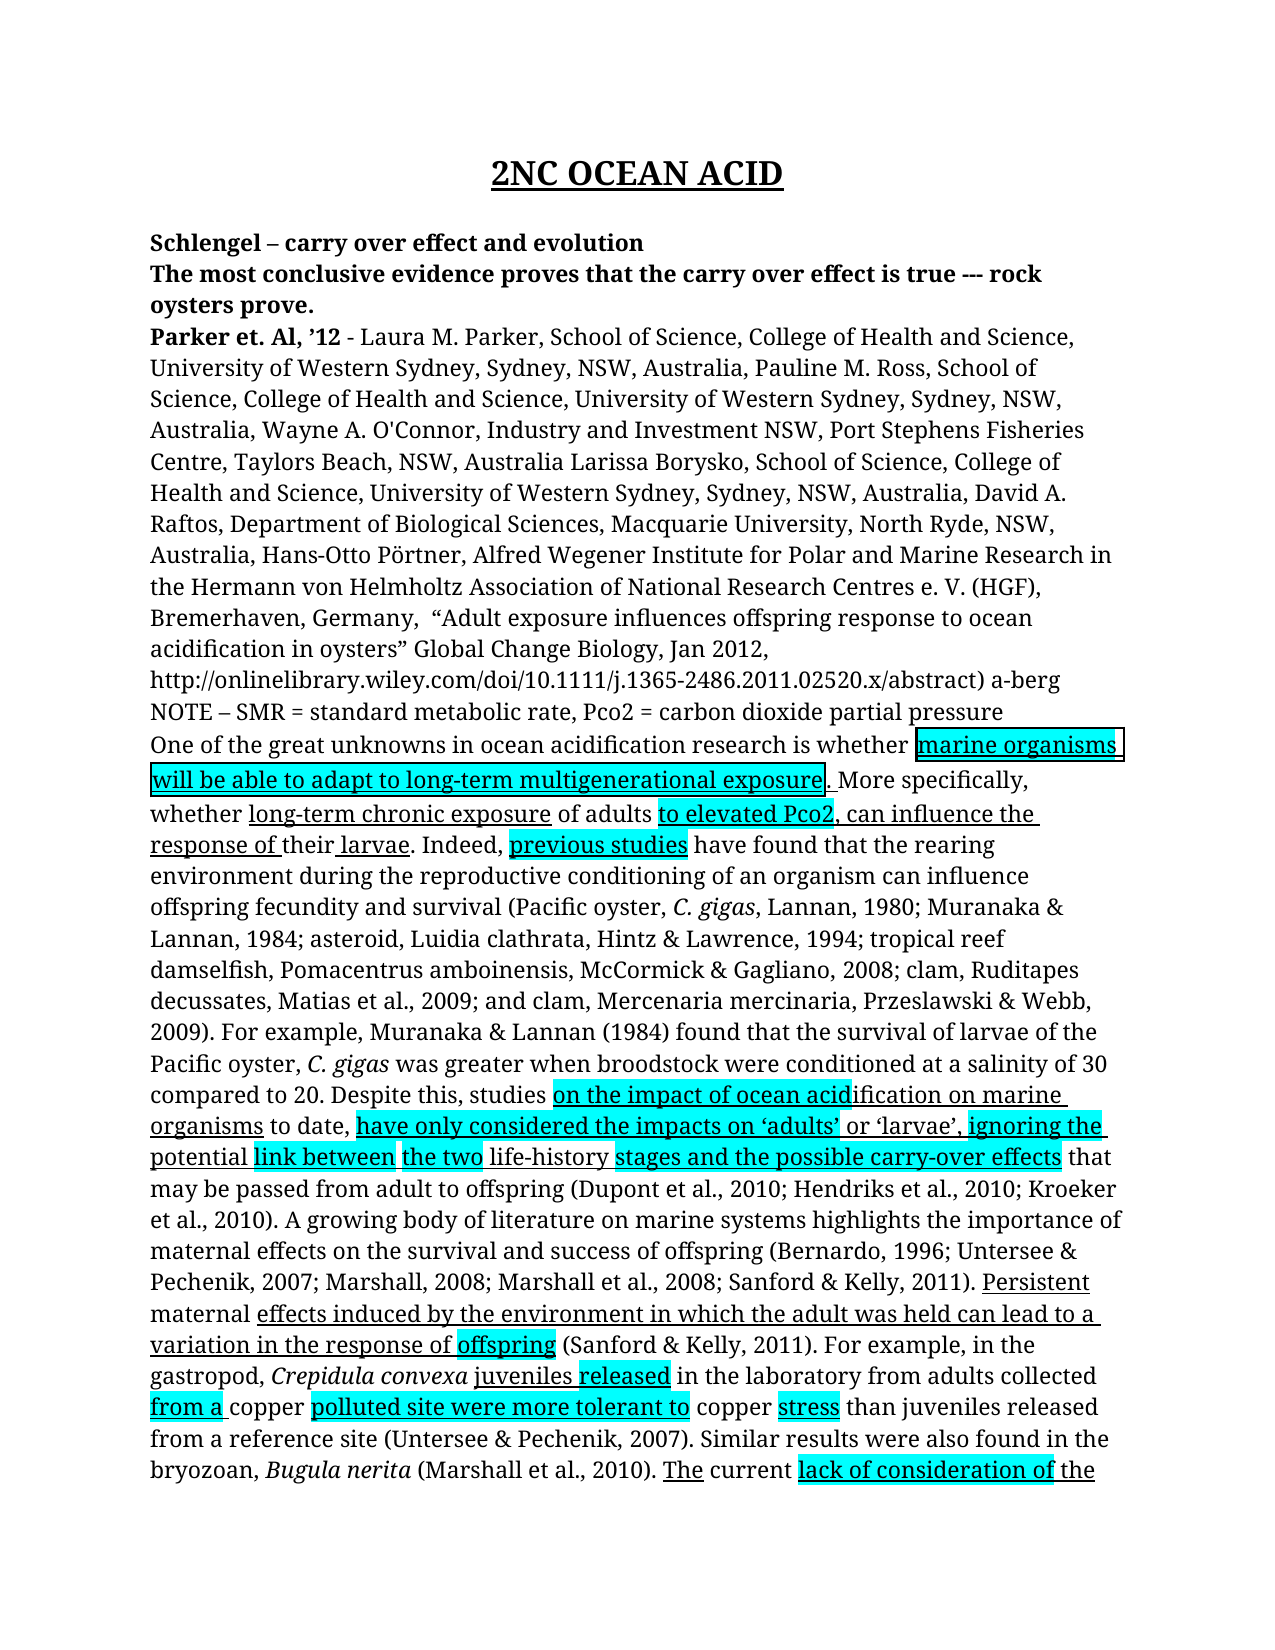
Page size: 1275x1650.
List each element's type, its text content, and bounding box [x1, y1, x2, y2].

text Parker et. Al, ’12 - Laura M. Parker, School of Science, College of Health and Science, University of Western Sydney, Sydney, NSW, Australia, Pauline M. Ross, School of Science, College of Health and Science, University of Western Sydney, Sydney, NSW, Australia, Wayne A. O'Connor, Industry and Investment NSW, Port Stephens Fisheries Centre, Taylors Beach, NSW, Australia Larissa Borysko, School of Science, College of Health and Science, University of Western Sydney, Sydney, NSW, Australia, David A. Raftos, Department of Biological Sciences, Macquarie University, North Ryde, NSW, Australia, Hans-Otto Pörtner, Alfred Wegener Institute for Polar and Marine Research in the Hermann von Helmholtz Association of National Research Centres e. V. (HGF), Bremerhaven, Germany, “Adult exposure influences offspring response to ocean acidification in oysters” Global Change Biology, Jan 2012, http://onlinelibrary.wiley.com/doi/10.1111/j.1365-2486.2011.02520.x/abstract) a-berg [150, 320, 1125, 695]
subtitle Schlengel – carry over effect and evolution [150, 227, 1125, 258]
subtitle 2nc ocean acid [150, 150, 1125, 195]
subtitle The most conclusive evidence proves that the carry over effect is true --- rock oysters prove. [150, 258, 1125, 320]
text NOTE – SMR = standard metabolic rate, Pco2 = carbon dioxide partial pressure [150, 695, 1125, 727]
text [150, 727, 1125, 1485]
